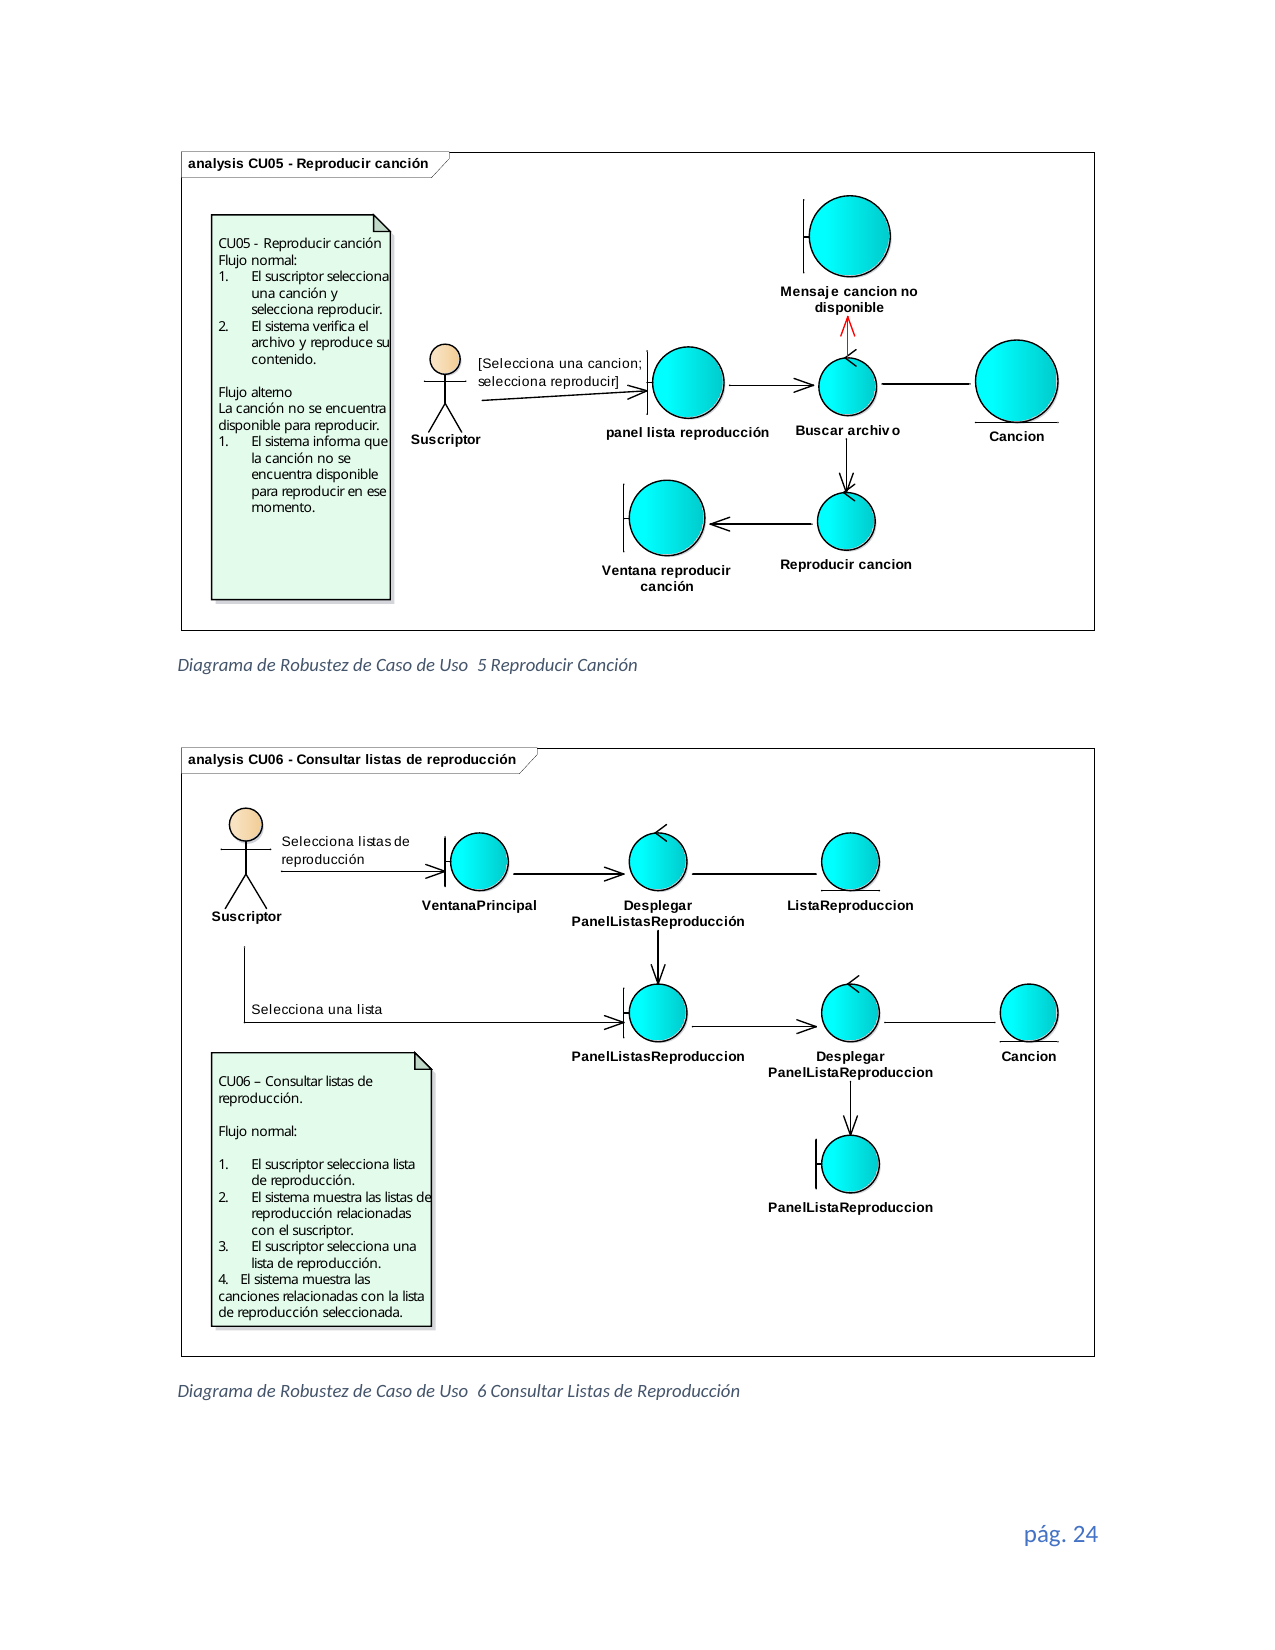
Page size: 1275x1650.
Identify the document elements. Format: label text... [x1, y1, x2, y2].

text Diagrama de Robustez de Caso de Uso 5 Reproducir Canción [177, 653, 1098, 676]
text Diagrama de Robustez de Caso de Uso 6 Consultar Listas de Reproducción [177, 1379, 1098, 1402]
